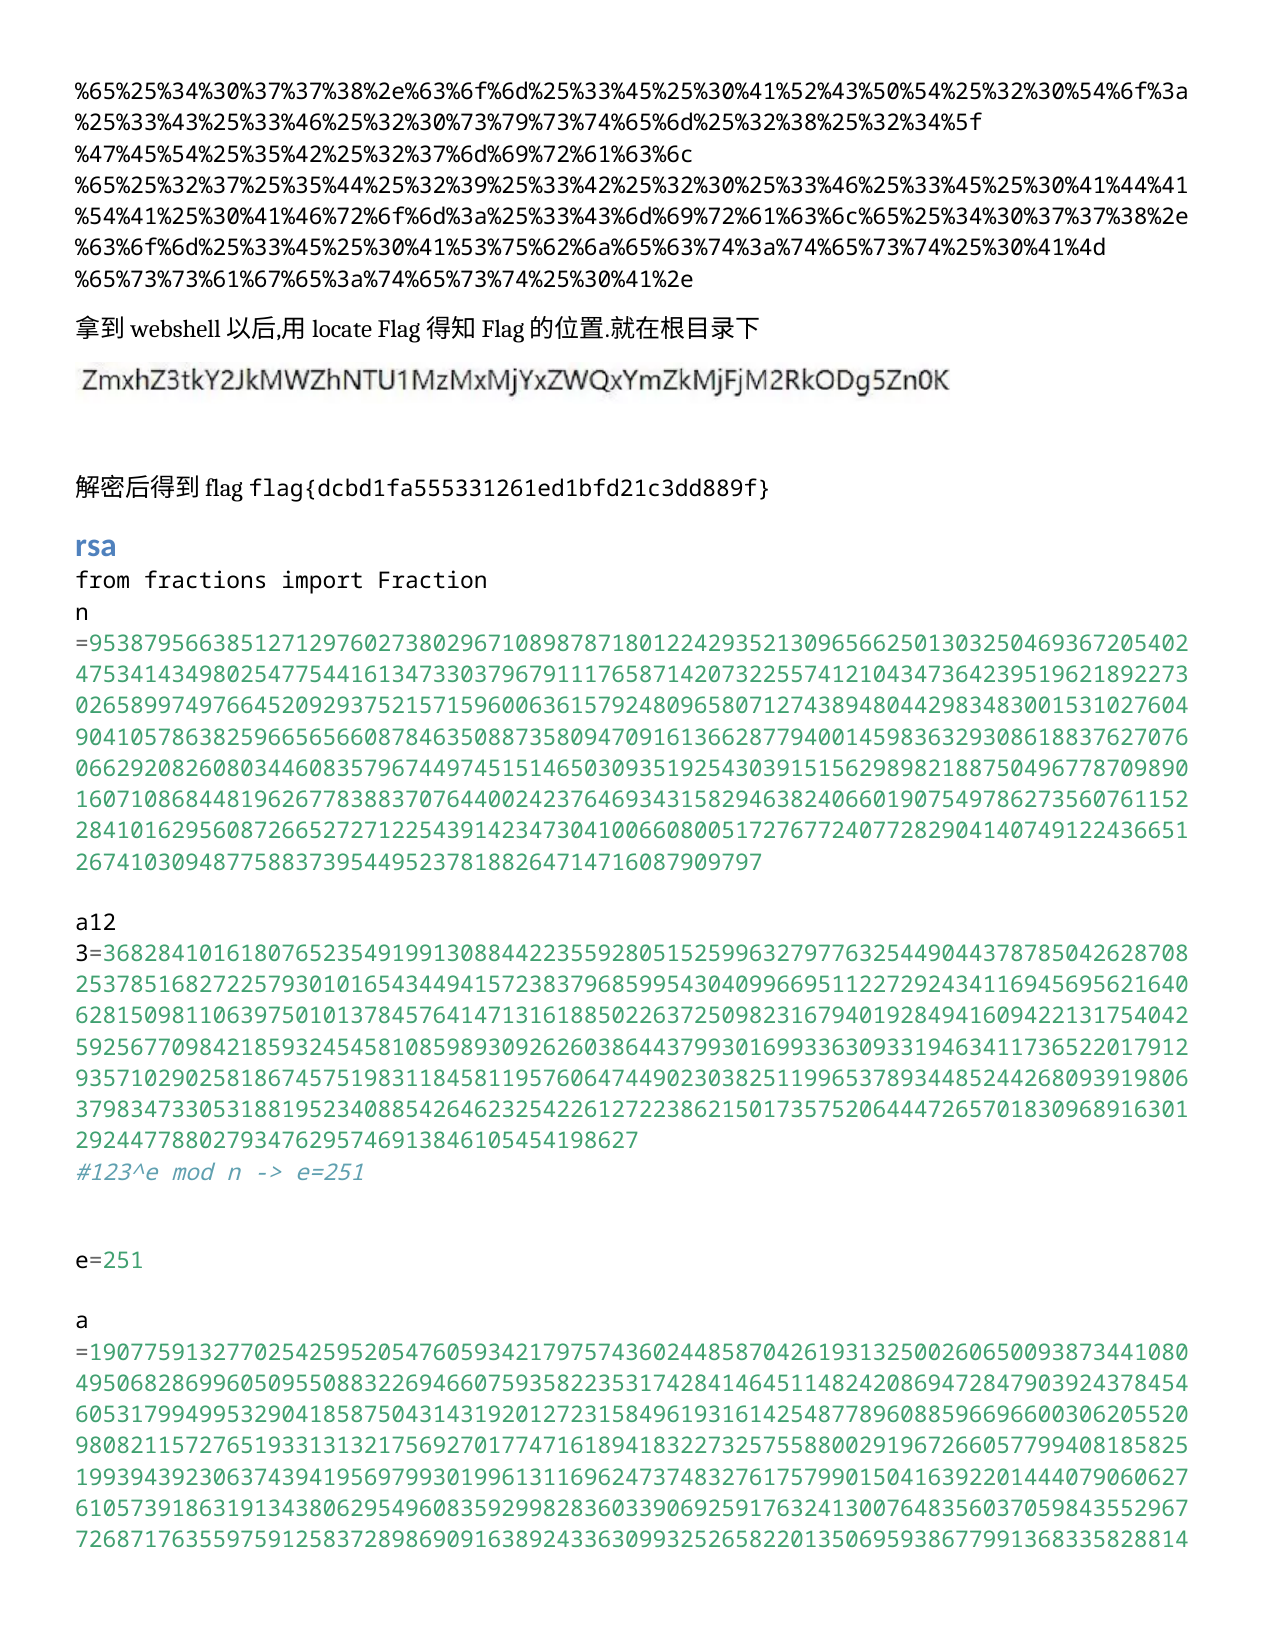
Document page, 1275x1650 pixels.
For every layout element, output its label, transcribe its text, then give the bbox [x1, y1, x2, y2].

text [75, 75, 1200, 294]
text 拿到 webshell 以后,用 locate Flag 得知 Flag 的位置.就在根目录下 [75, 314, 1200, 343]
subtitle rsa [75, 523, 1200, 564]
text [75, 564, 1200, 1554]
text 解密后得到flag flag{dcbd1fa555331261ed1bfd21c3dd889f} [75, 471, 1200, 503]
picture [75, 362, 951, 404]
